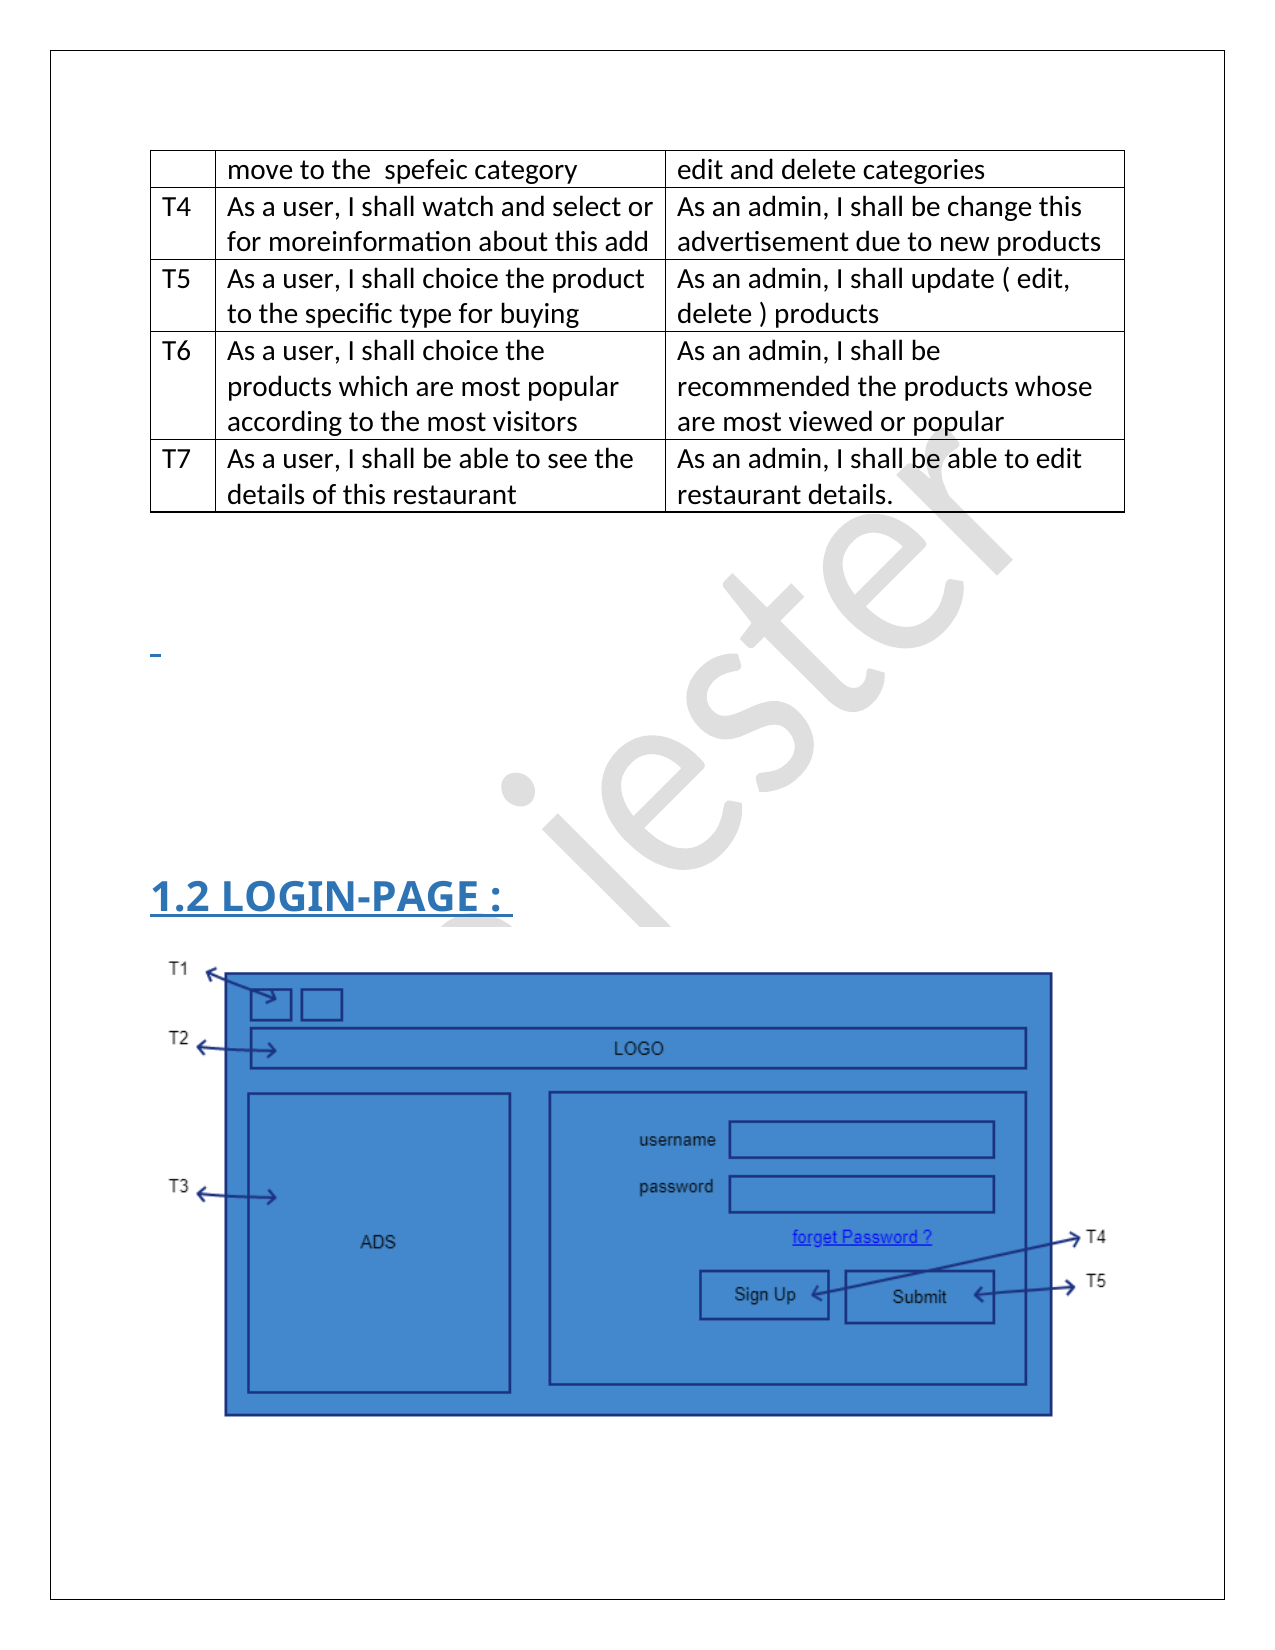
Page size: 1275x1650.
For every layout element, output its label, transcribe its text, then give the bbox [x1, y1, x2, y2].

table_cell T7 [151, 440, 215, 511]
picture [150, 927, 1125, 1454]
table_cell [216, 151, 665, 187]
subtitle 1.2 LOGIN-PAGE : [150, 866, 1125, 923]
table_cell T5 [151, 260, 215, 331]
table_cell T6 [151, 332, 215, 439]
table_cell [666, 151, 1124, 187]
table_cell As an admin, I shall be able to edit restaurant details. [666, 440, 1124, 511]
table_cell As a user, I shall choice the product to the specific type for buying [216, 260, 665, 331]
table_cell As a user, I shall watch and select or for moreinformation about this add [216, 188, 665, 259]
table_cell T4 [151, 188, 215, 259]
table_cell T3 [151, 151, 215, 187]
table_cell As an admin, I shall be recommended the products whose are most viewed or popular [666, 332, 1124, 439]
table_cell As a user, I shall be able to see the details of this restaurant [216, 440, 665, 511]
table_cell As an admin, I shall update ( edit, delete ) products [666, 260, 1124, 331]
table_cell As an admin, I shall be change this advertisement due to new products [666, 188, 1124, 259]
table_cell As a user, I shall choice the products which are most popular according to the most visitors [216, 332, 665, 439]
